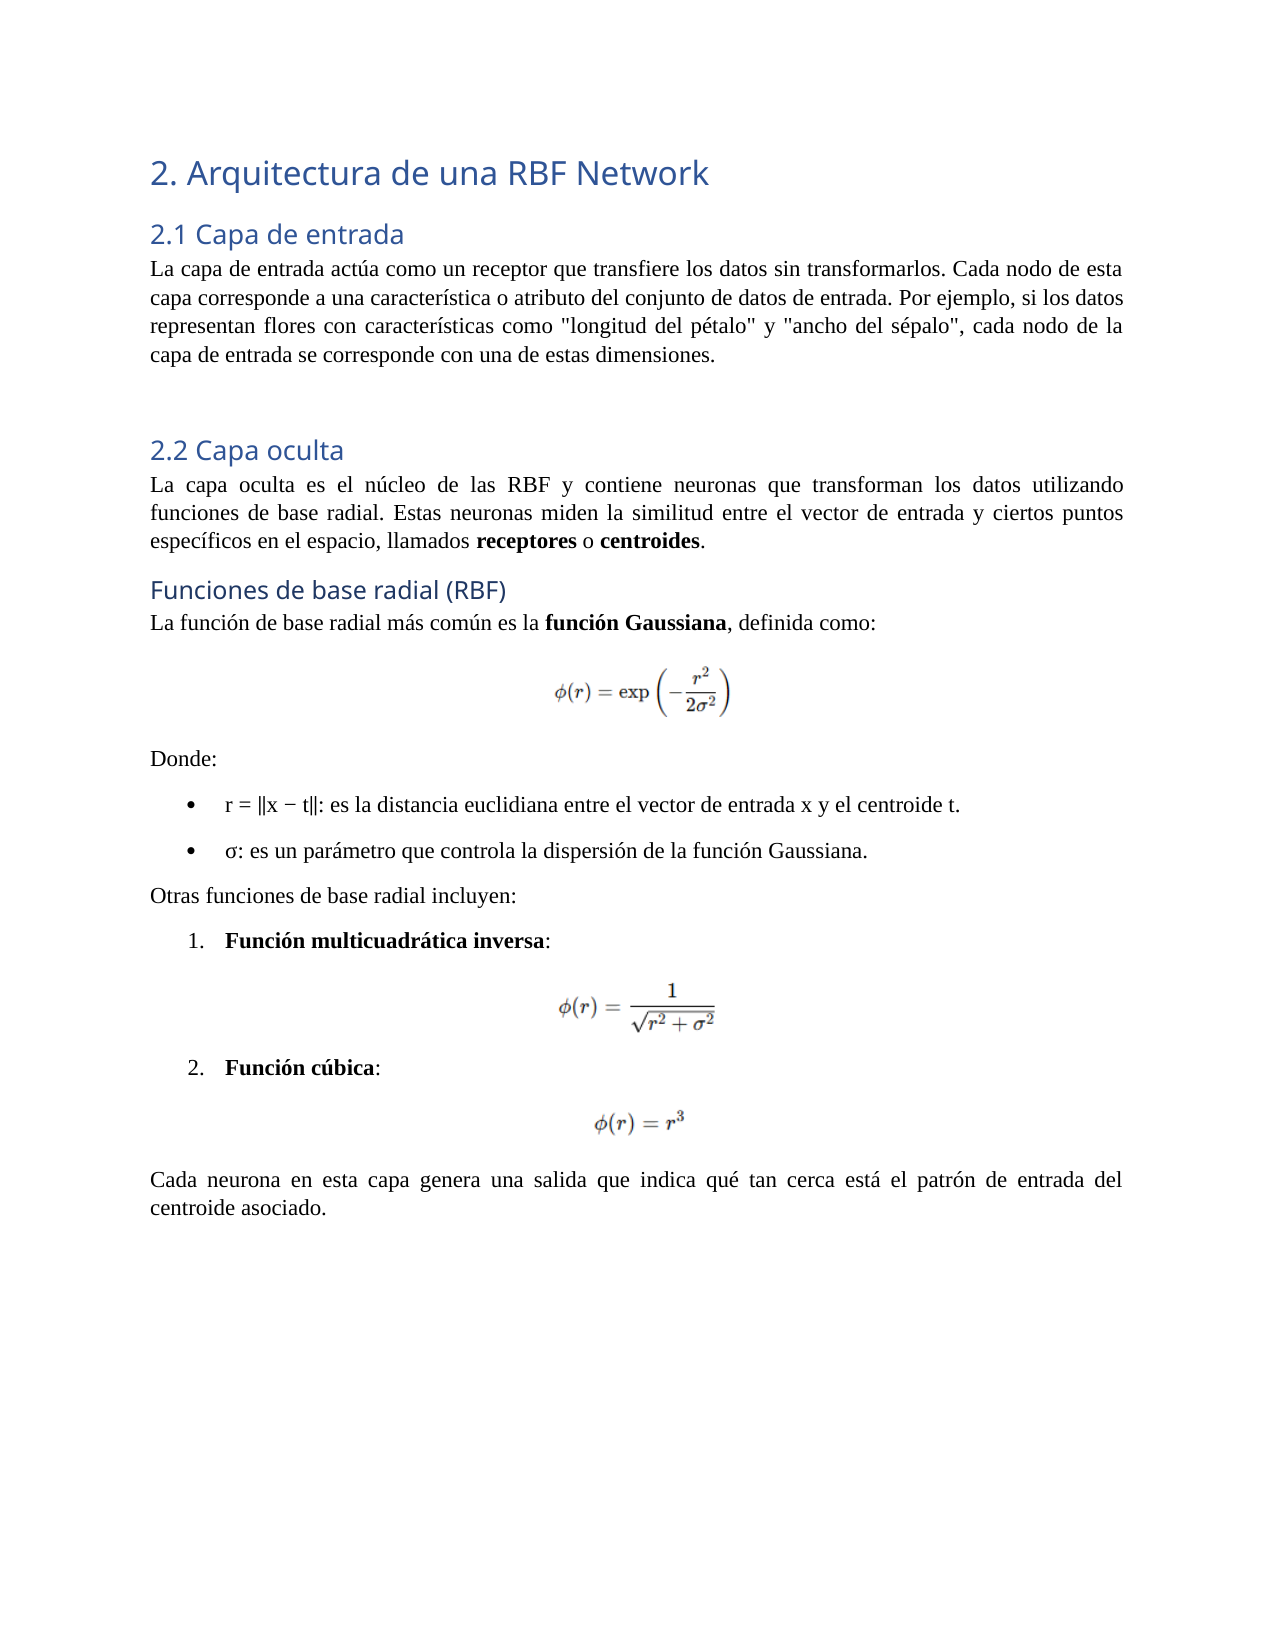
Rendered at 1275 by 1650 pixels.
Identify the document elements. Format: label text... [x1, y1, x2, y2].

text Cada neurona en esta capa genera una salida que indica qué tan cerca está el patrón de entrada del centroide asociado. [150, 1166, 1125, 1221]
subtitle Funciones de base radial (RBF) [150, 573, 1125, 607]
text La capa oculta es el núcleo de las RBF y contiene neuronas que transforman los datos utilizando funciones de base radial. Estas neuronas miden la similitud entre el vector de entrada y ciertos puntos específicos en el espacio, llamados receptores o centroides. [150, 471, 1125, 554]
text 2. Arquitectura de una RBF Network [150, 150, 1125, 195]
list σ: es un parámetro que controla la dispersión de la función Gaussiana. [187, 837, 1125, 863]
list Función cúbica: [187, 1054, 1125, 1081]
picture [546, 972, 729, 1036]
list Función multicuadrática inversa: [187, 927, 1125, 953]
subtitle 2.1 Capa de entrada [150, 216, 1125, 252]
text Otras funciones de base radial incluyen: [150, 882, 1125, 908]
text Donde: [150, 745, 1125, 771]
text La capa de entrada actúa como un receptor que transfiere los datos sin transformarlos. Cada nodo de esta capa corresponde a una característica o atributo del conjunto de datos de entrada. Por ejemplo, si los datos representan flores con características como "longitud del pétalo" y "ancho del sépalo", cada nodo de la capa de entrada se corresponde con una de estas dimensiones. [150, 255, 1125, 367]
text La función de base radial más común es la función Gaussiana, definida como: [150, 609, 1125, 636]
list r = ∥x − t∥: es la distancia euclidiana entre el vector de entrada x y el centroide t. [187, 790, 1125, 818]
picture [580, 1099, 695, 1147]
subtitle 2.2 Capa oculta [150, 431, 1125, 468]
picture [538, 654, 737, 727]
